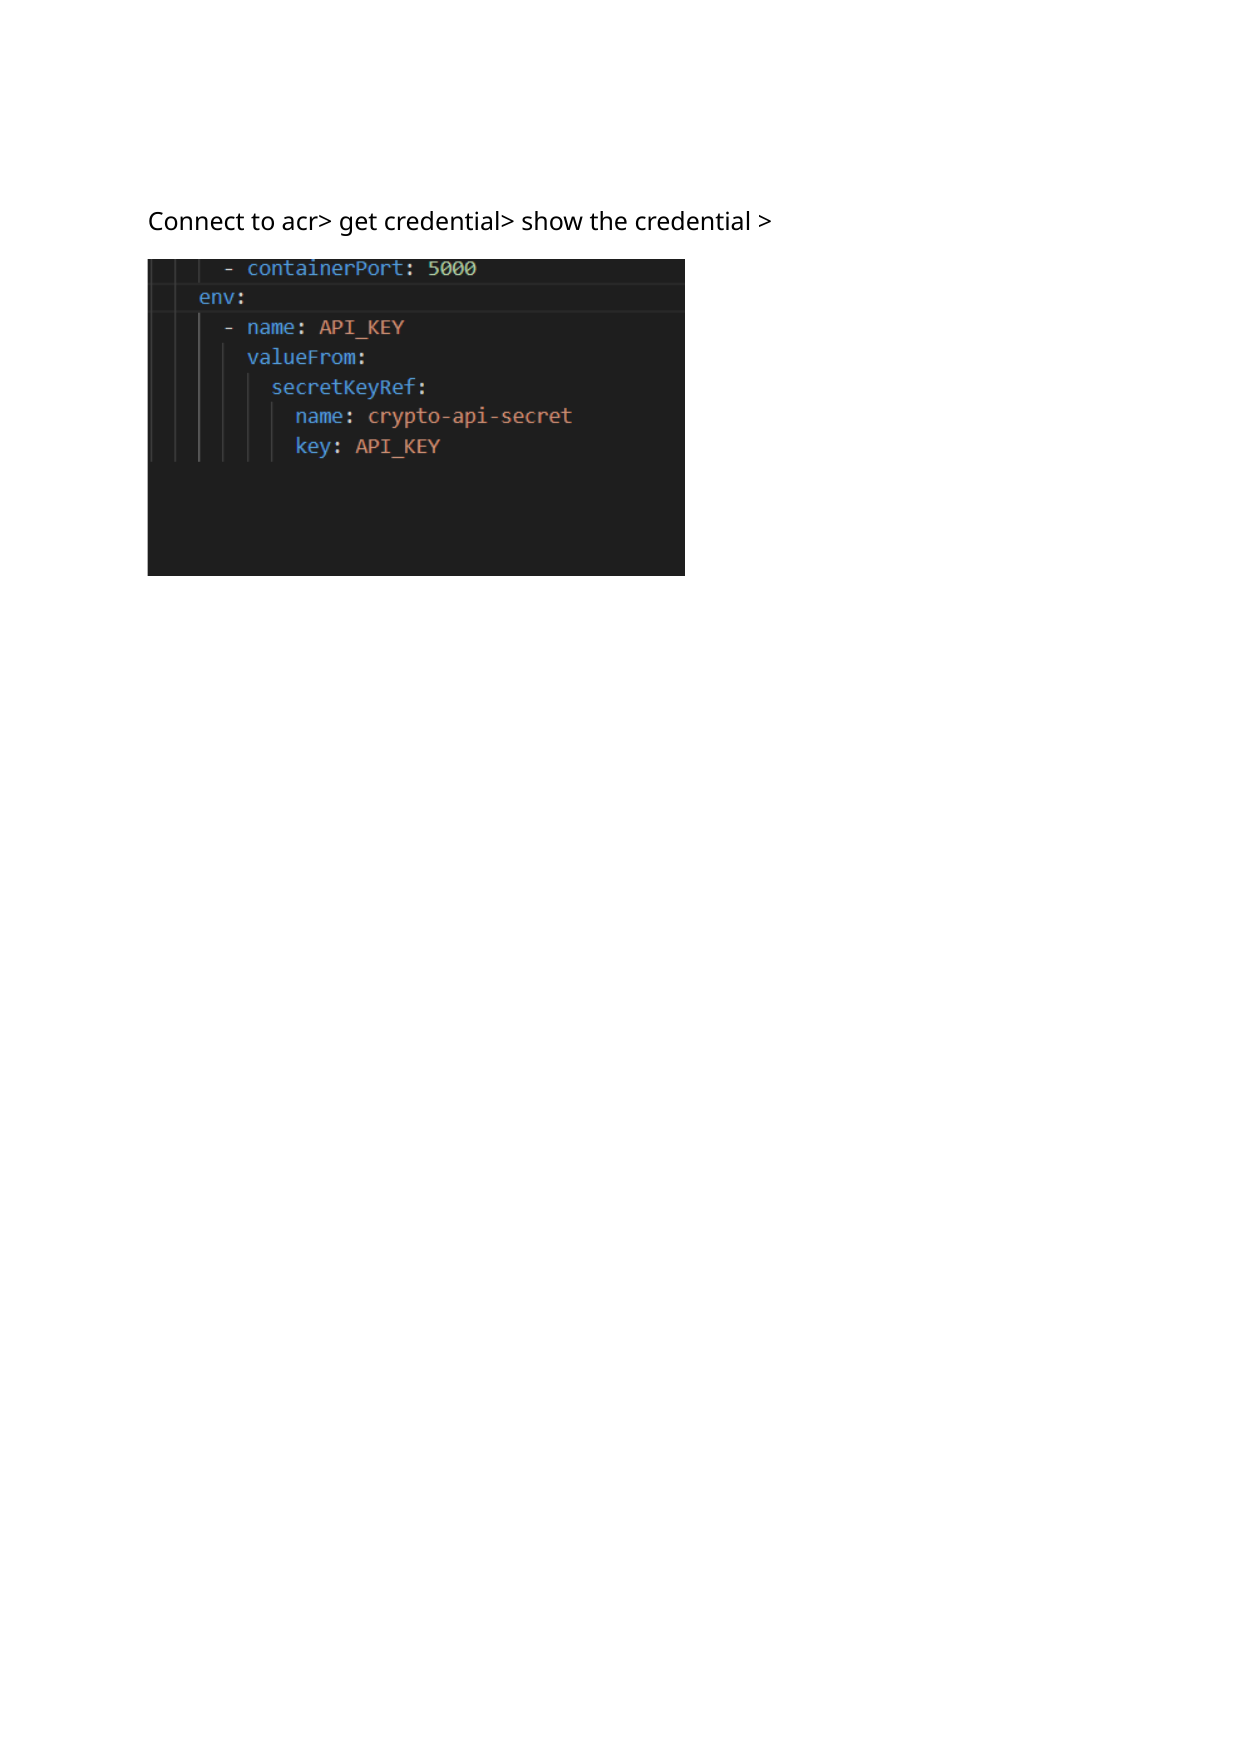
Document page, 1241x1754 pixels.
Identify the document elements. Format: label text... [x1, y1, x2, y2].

picture [147, 259, 685, 576]
text Connect to acr> get credential> show the credential > [148, 203, 1093, 237]
